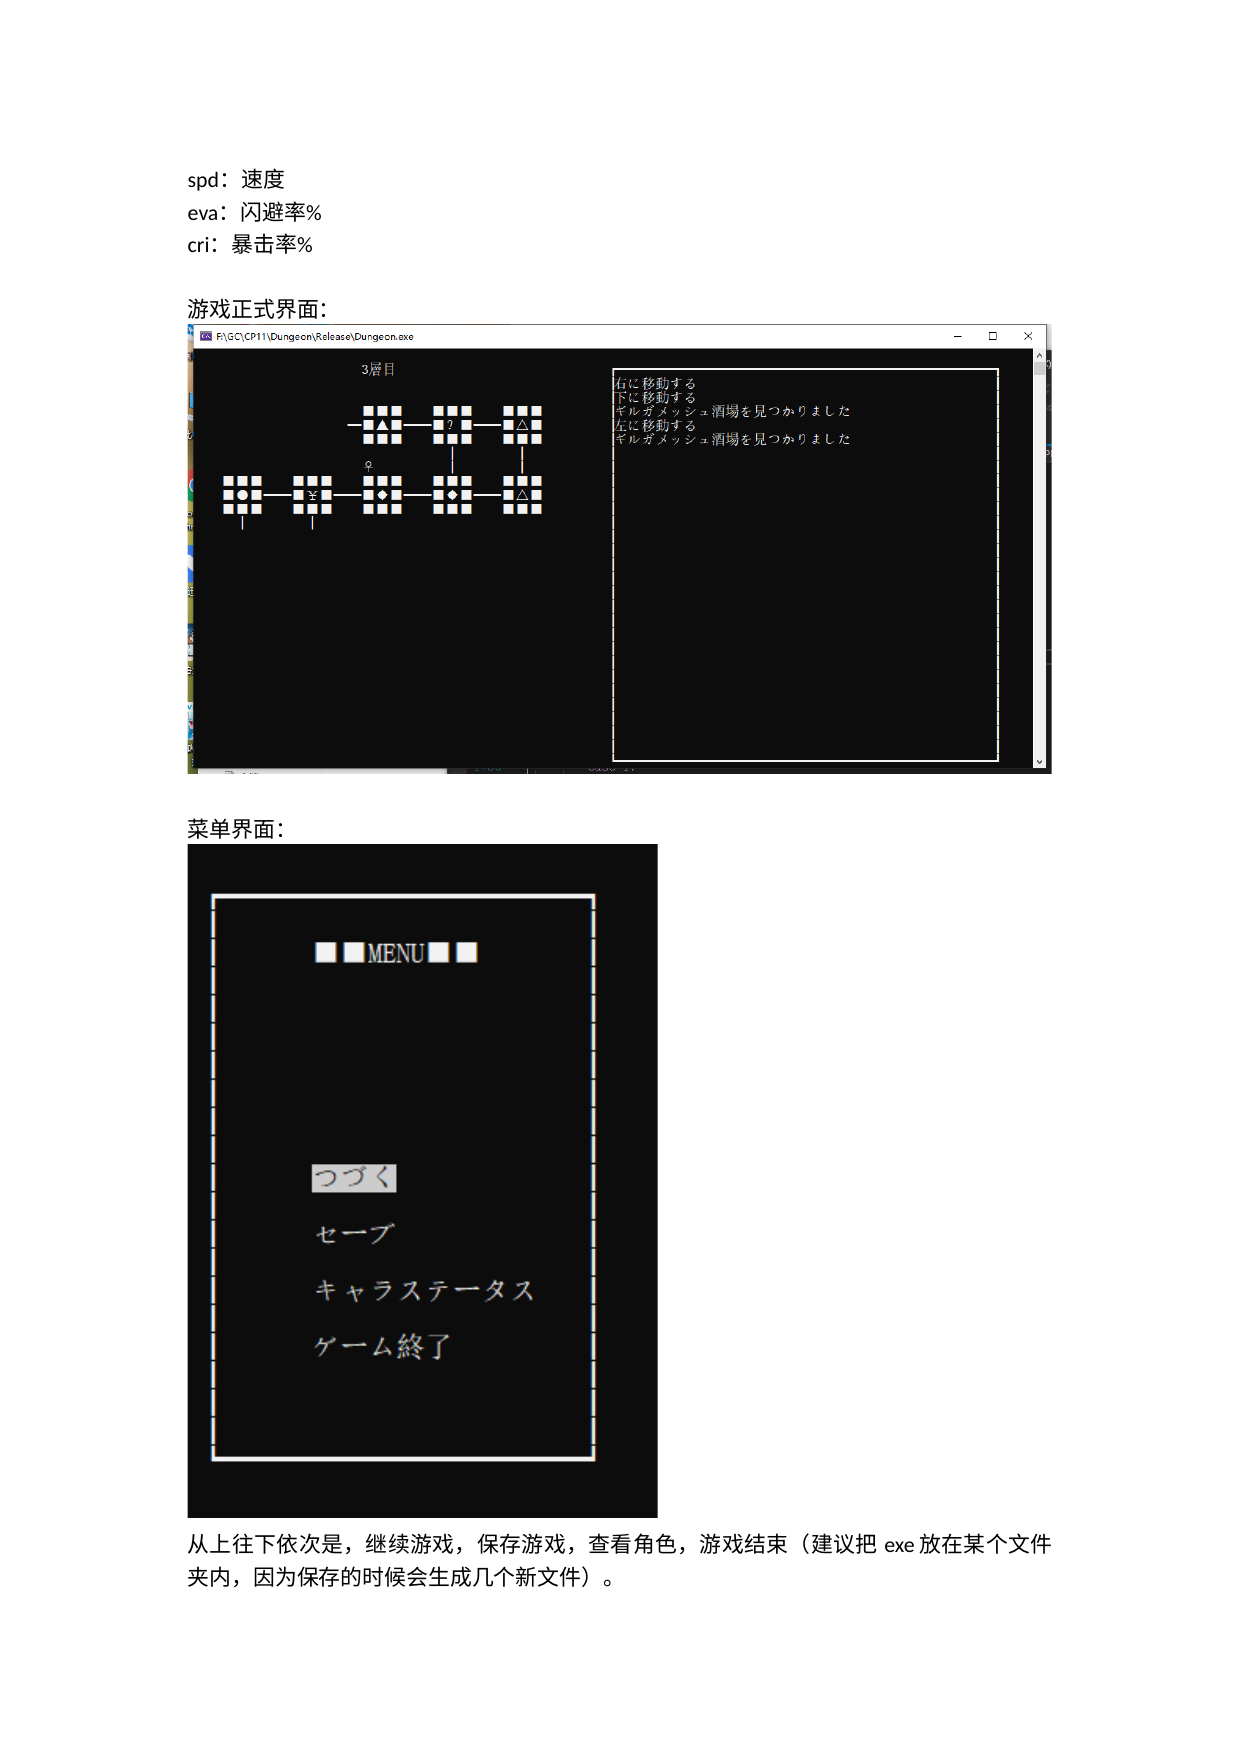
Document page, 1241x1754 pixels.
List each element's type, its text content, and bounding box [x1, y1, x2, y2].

text 游戏正式界面： [187, 292, 1053, 324]
picture [187, 844, 658, 1518]
text cri：暴击率% [187, 227, 1053, 259]
text 菜单界面： [187, 812, 1053, 844]
text spd：速度 [187, 162, 1053, 194]
picture [187, 324, 1052, 774]
text 从上往下依次是，继续游戏，保存游戏，查看角色，游戏结束（建议把exe放在某个文件夹内，因为保存的时候会生成几个新文件）。 [187, 1527, 1053, 1592]
text eva：闪避率% [187, 194, 1053, 227]
